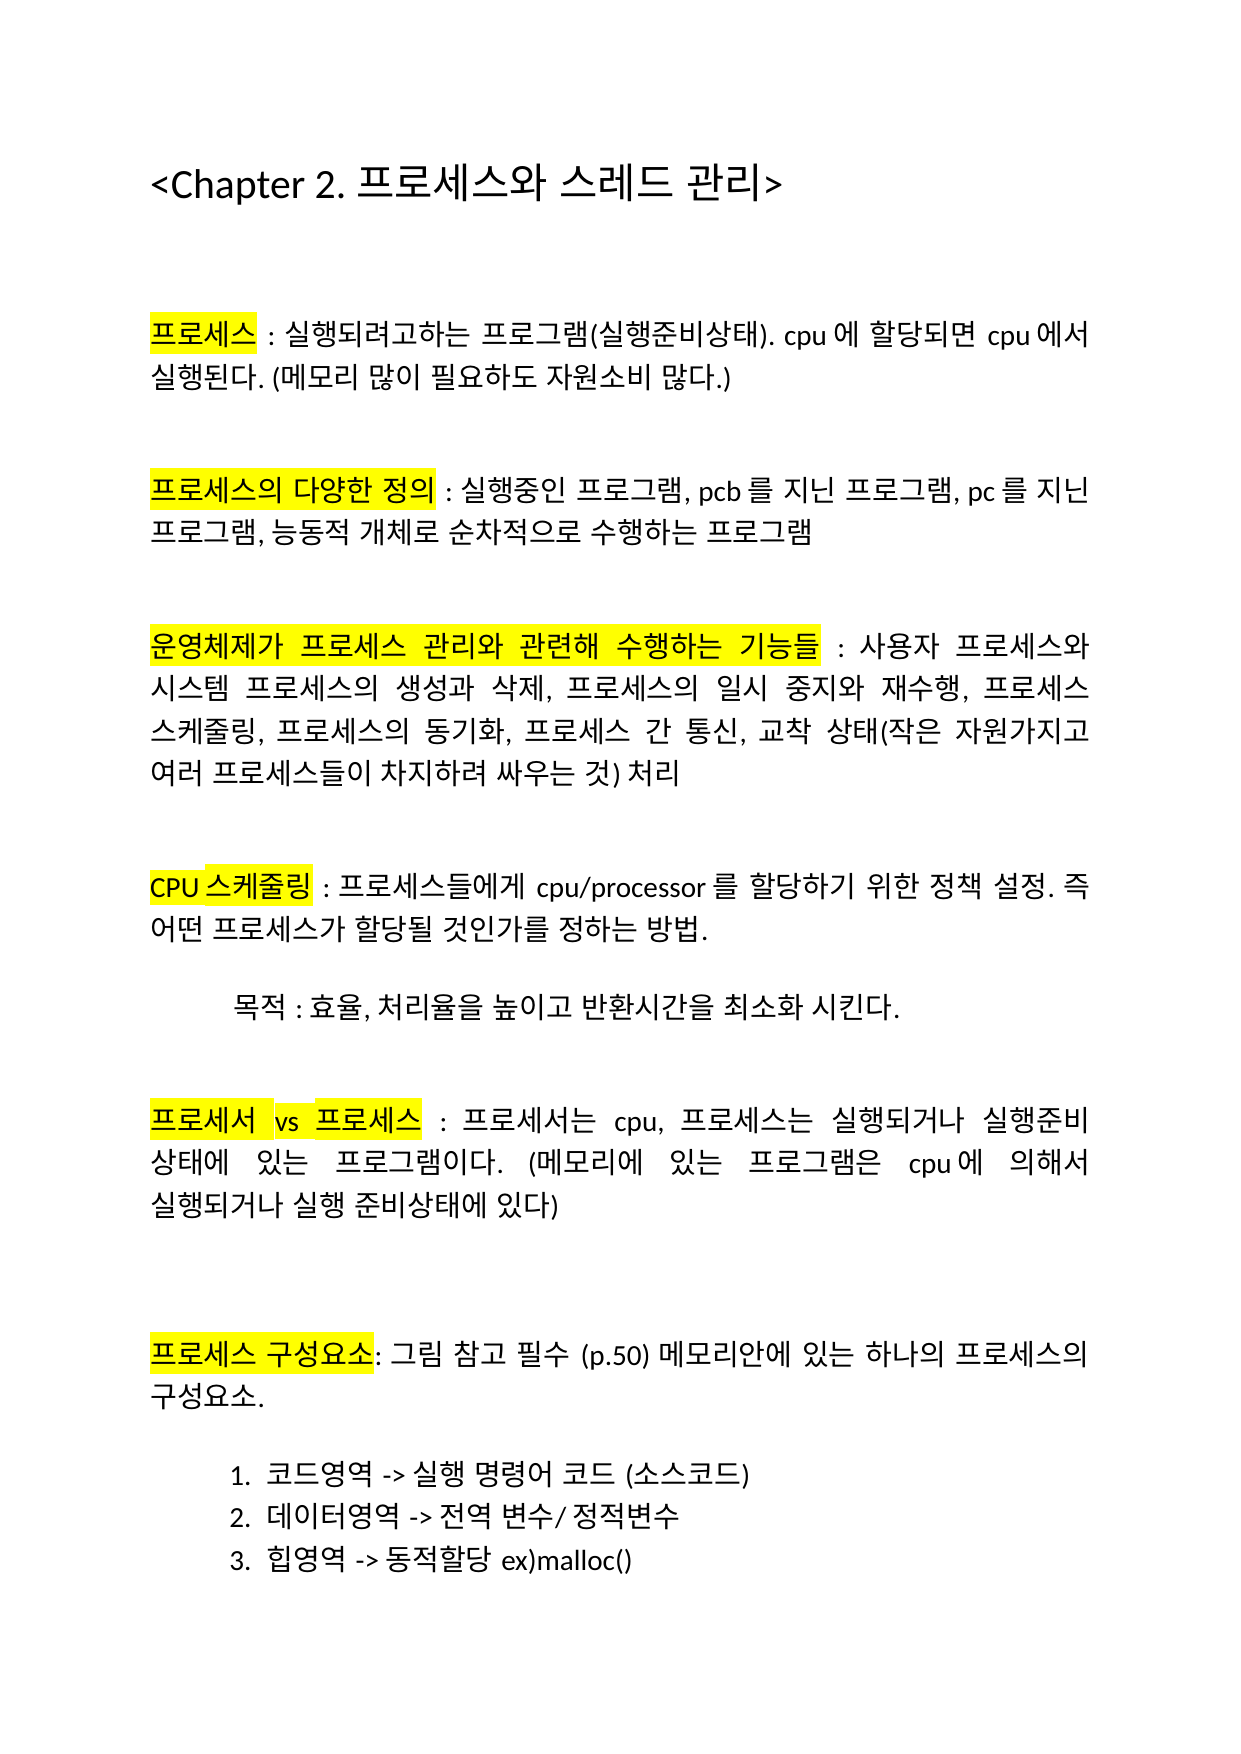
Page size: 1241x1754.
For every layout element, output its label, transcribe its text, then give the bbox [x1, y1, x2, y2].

text 프로세스 구성요소: 그림 참고 필수 (p.50) 메모리안에 있는 하나의 프로세스의 구성요소. [150, 1332, 1090, 1416]
text 프로세스 : 실행되려고하는 프로그램(실행준비상태). cpu에 할당되면 cpu에서 실행된다. (메모리 많이 필요하도 자원소비 많다.) [150, 312, 1090, 397]
list 코드영역 -> 실행 명령어 코드 (소스코드) [229, 1452, 1090, 1494]
text 운영체제가 프로세스 관리와 관련해 수행하는 기능들 : 사용자 프로세스와 시스템 프로세스의 생성과 삭제, 프로세스의 일시 중지와 재수행, 프로세스 스케줄링, 프로세스의 동기화, 프로세스 간 통신, 교착 상태(작은 자원가지고 여러 프로세스들이 차지하려 싸우는 것) 처리 [150, 624, 1090, 793]
text 프로세서 vs 프로세스 : 프로세서는 cpu, 프로세스는 실행되거나 실행준비 상태에 있는 프로그램이다. (메모리에 있는 프로그램은 cpu에 의해서 실행되거나 실행 준비상태에 있다) [150, 1098, 1090, 1225]
text <Chapter 2. 프로세스와 스레드 관리> [150, 150, 1090, 210]
list 힙영역 -> 동적할당 ex)malloc() [229, 1536, 1090, 1579]
text 목적 : 효율, 처리율을 높이고 반환시간을 최소화 시킨다. [150, 984, 1090, 1027]
list 데이터영역 -> 전역 변수/ 정적변수 [229, 1494, 1090, 1536]
text 프로세스의 다양한 정의 : 실행중인 프로그램, pcb를 지닌 프로그램, pc를 지닌 프로그램, 능동적 개체로 순차적으로 수행하는 프로그램 [150, 468, 1090, 552]
text CPU스케줄링 : 프로세스들에게 cpu/processor를 할당하기 위한 정책 설정. 즉 어떤 프로세스가 할당될 것인가를 정하는 방법. [150, 864, 1090, 949]
